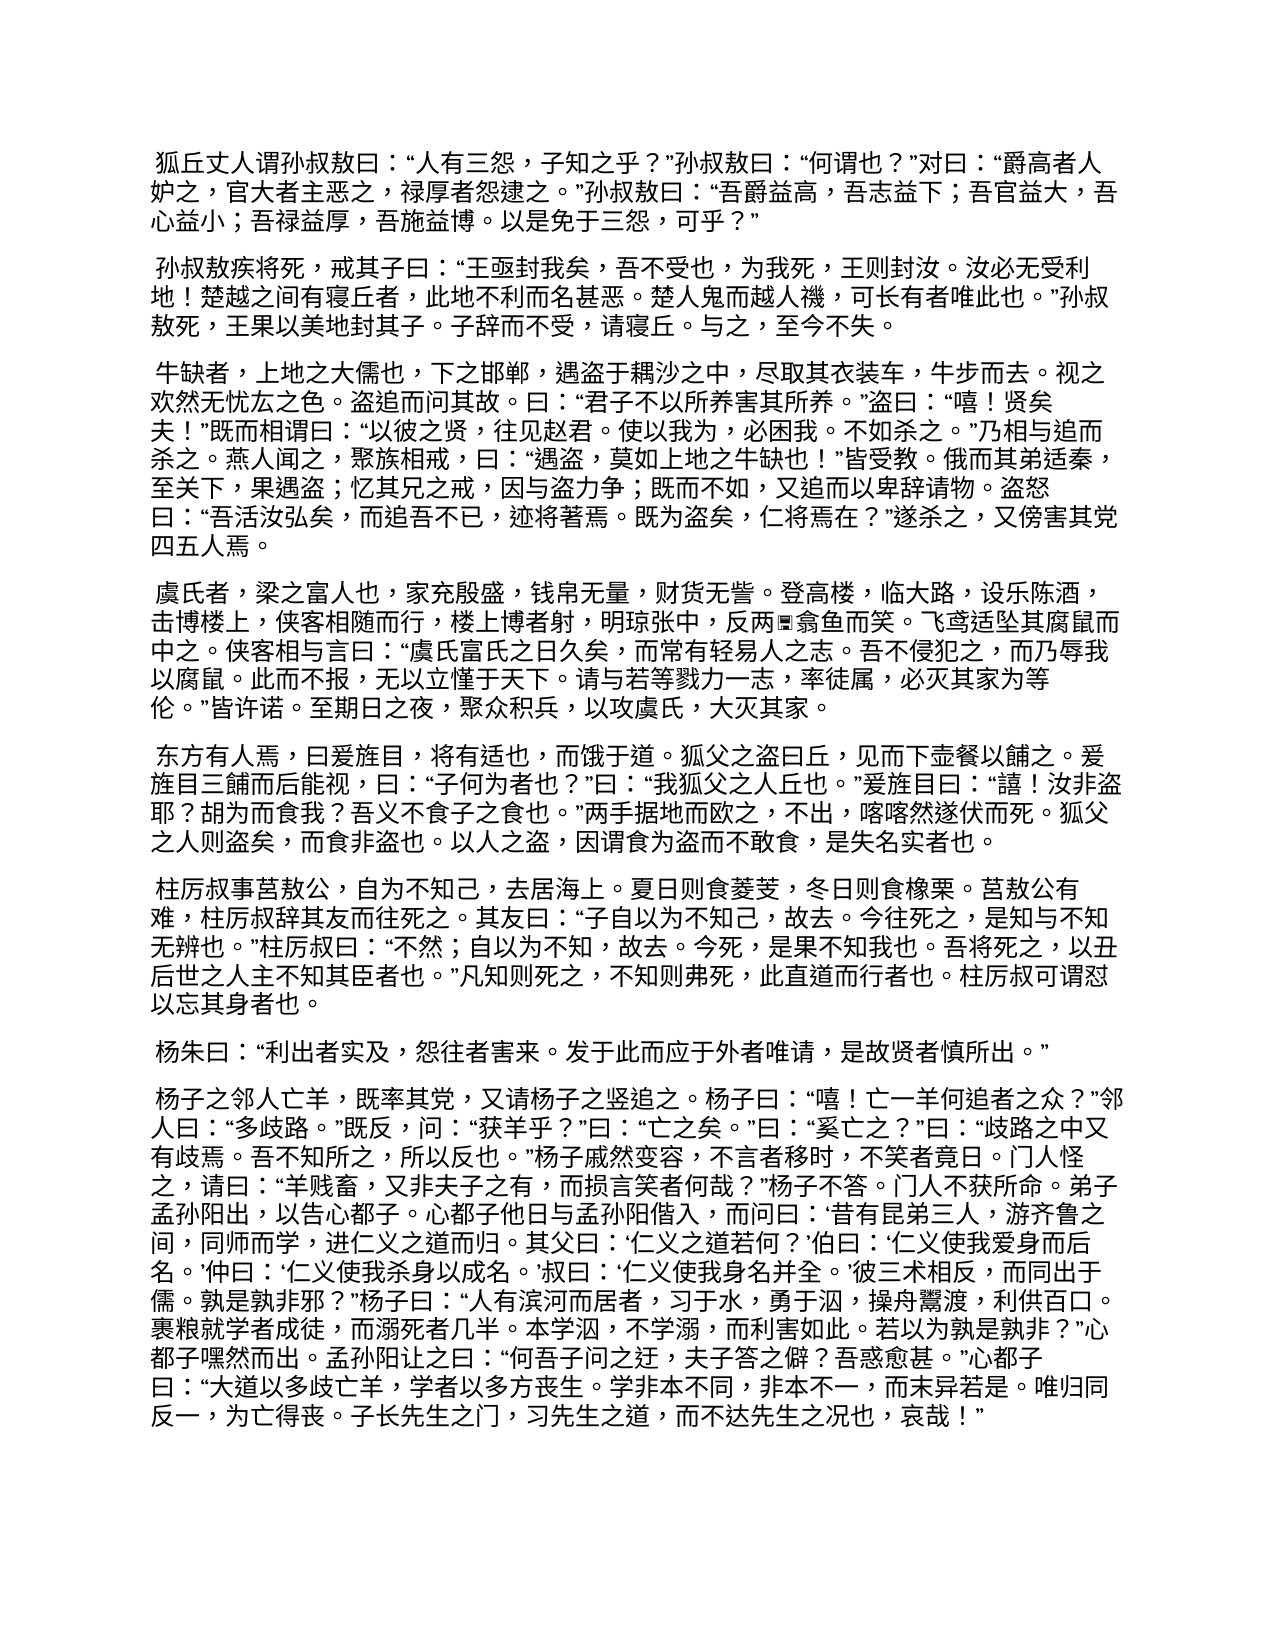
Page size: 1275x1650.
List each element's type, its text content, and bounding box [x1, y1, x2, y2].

text 柱厉叔事莒敖公，自为不知己，去居海上。夏日则食菱芰，冬日则食橡栗。莒敖公有难，柱厉叔辞其友而往死之。其友曰：“子自以为不知己，故去。今往死之，是知与不知无辨也。”柱厉叔曰：“不然；自以为不知，故去。今死，是果不知我也。吾将死之，以丑后世之人主不知其臣者也。”凡知则死之，不知则弗死，此直道而行者也。柱厉叔可谓怼以忘其身者也。 [150, 876, 1125, 1020]
text 杨子之邻人亡羊，既率其党，又请杨子之竖追之。杨子曰：“嘻！亡一羊何追者之众？”邻人曰：“多歧路。”既反，问：“获羊乎？”曰：“亡之矣。”曰：“奚亡之？”曰：“歧路之中又有歧焉。吾不知所之，所以反也。”杨子戚然变容，不言者移时，不笑者竟日。门人怪之，请曰：“羊贱畜，又非夫子之有，而损言笑者何哉？”杨子不答。门人不获所命。弟子孟孙阳出，以告心都子。心都子他日与孟孙阳偕入，而问曰：‘昔有昆弟三人，游齐鲁之间，同师而学，进仁义之道而归。其父曰：‘仁义之道若何？’伯曰：‘仁义使我爱身而后名。’仲曰：‘仁义使我杀身以成名。’叔曰：‘仁义使我身名并全。’彼三术相反，而同出于儒。孰是孰非邪？”杨子曰：“人有滨河而居者，习于水，勇于泅，操舟鬻渡，利供百口。裹粮就学者成徒，而溺死者几半。本学泅，不学溺，而利害如此。若以为孰是孰非？”心都子嘿然而出。孟孙阳让之曰：“何吾子问之迂，夫子答之僻？吾惑愈甚。”心都子曰：“大道以多歧亡羊，学者以多方丧生。学非本不同，非本不一，而末异若是。唯归同反一，为亡得丧。子长先生之门，习先生之道，而不达先生之况也，哀哉！” [150, 1086, 1125, 1431]
text 虞氏者，梁之富人也，家充殷盛，钱帛无量，财货无訾。登高楼，临大路，设乐陈酒，击博楼上，侠客相随而行，楼上博者射，明琼张中，反两翕鱼而笑。飞鸢适坠其腐鼠而中之。侠客相与言曰：“虞氏富氏之日久矣，而常有轻易人之志。吾不侵犯之，而乃辱我以腐鼠。此而不报，无以立慬于天下。请与若等戮力一志，率徒属，必灭其家为等伦。”皆许诺。至期日之夜，聚众积兵，以攻虞氏，大灭其家。 [150, 580, 1125, 724]
text 狐丘丈人谓孙叔敖曰：“人有三怨，子知之乎？”孙叔敖曰：“何谓也？”对曰：“爵高者人妒之，官大者主恶之，禄厚者怨逮之。”孙叔敖曰：“吾爵益高，吾志益下；吾官益大，吾心益小；吾禄益厚，吾施益博。以是免于三怨，可乎？” [150, 150, 1125, 236]
text 杨朱曰：“利出者实及，怨往者害来。发于此而应于外者唯请，是故贤者慎所出。” [150, 1039, 1125, 1067]
text 孙叔敖疾将死，戒其子曰：“王亟封我矣，吾不受也，为我死，王则封汝。汝必无受利地！楚越之间有寝丘者，此地不利而名甚恶。楚人鬼而越人禨，可长有者唯此也。”孙叔敖死，王果以美地封其子。子辞而不受，请寝丘。与之，至今不失。 [150, 255, 1125, 341]
text 牛缺者，上地之大儒也，下之邯郸，遇盗于耦沙之中，尽取其衣装车，牛步而去。视之欢然无忧厷之色。盗追而问其故。曰：“君子不以所养害其所养。”盗曰：“嘻！贤矣夫！”既而相谓曰：“以彼之贤，往见赵君。使以我为，必困我。不如杀之。”乃相与追而杀之。燕人闻之，聚族相戒，曰：“遇盗，莫如上地之牛缺也！”皆受教。俄而其弟适秦，至关下，果遇盗；忆其兄之戒，因与盗力争；既而不如，又追而以卑辞请物。盗怒曰：“吾活汝弘矣，而追吾不已，迹将著焉。既为盗矣，仁将焉在？”遂杀之，又傍害其党四五人焉。 [150, 360, 1125, 561]
text 东方有人焉，曰爰旌目，将有适也，而饿于道。狐父之盗曰丘，见而下壶餐以餔之。爰旌目三餔而后能视，曰：“子何为者也？”曰：“我狐父之人丘也。”爰旌目曰：“譆！汝非盗耶？胡为而食我？吾义不食子之食也。”两手据地而欧之，不出，喀喀然遂伏而死。狐父之人则盗矣，而食非盗也。以人之盗，因谓食为盗而不敢食，是失名实者也。 [150, 742, 1125, 857]
